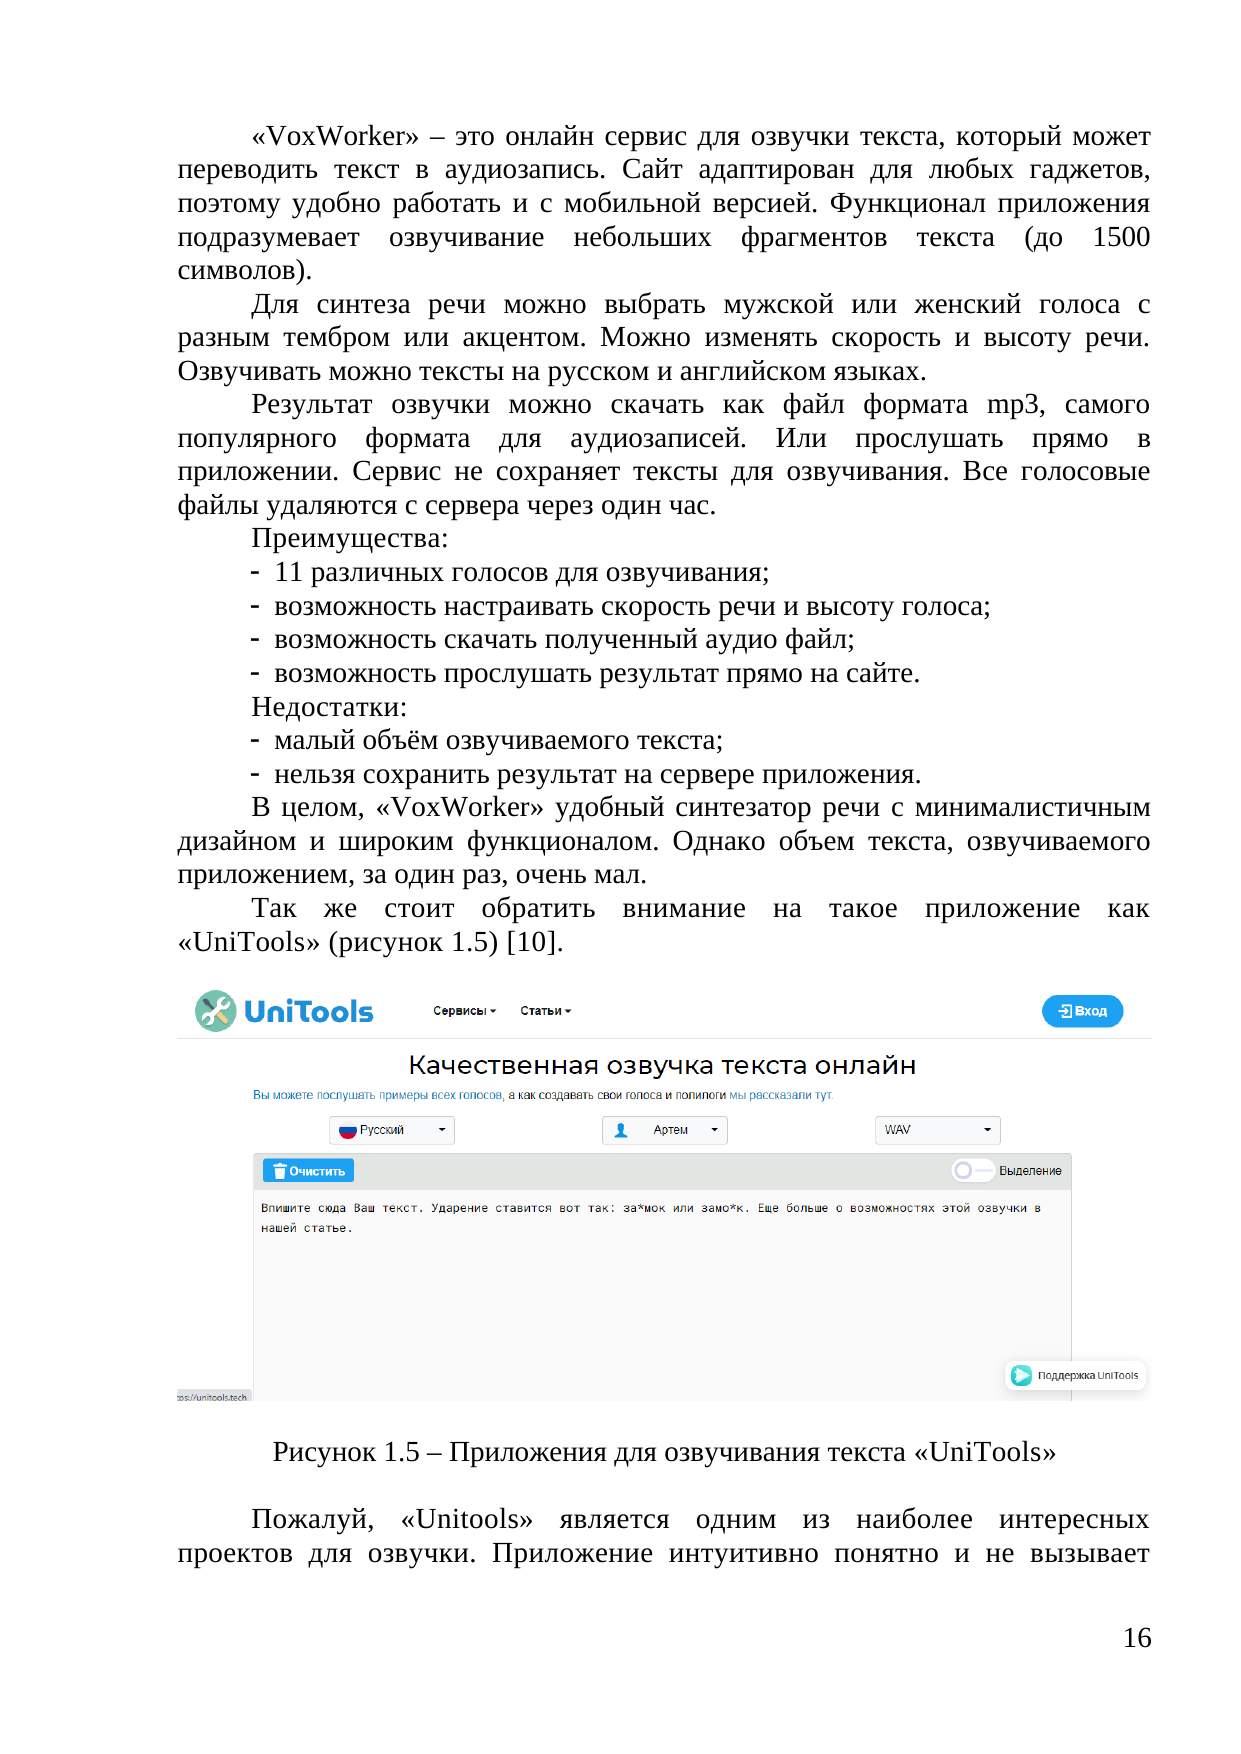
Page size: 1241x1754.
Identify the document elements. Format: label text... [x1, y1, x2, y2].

text Рисунок 1.5 – Приложения для озвучивания текста «UniTools» [177, 1434, 1152, 1468]
text «VoxWorker» – это онлайн сервис для озвучки текста, который может переводить текст в аудиозапись. Сайт адаптирован для любых гаджетов, поэтому удобно работать и с мобильной версией. Функционал приложения подразумевает озвучивание небольших фрагментов текста (до 1500 символов). [177, 118, 1152, 286]
text Результат озвучки можно скачать как файл формата mp3, самого популярного формата для аудиозаписей. Или прослушать прямо в приложении. Сервис не сохраняет тексты для озвучивания. Все голосовые файлы удаляются с сервера через один час. [177, 386, 1152, 521]
text возможность настраивать скорость речи и высоту голоса; [177, 588, 1152, 621]
text малый объём озвучиваемого текста; [177, 722, 1152, 756]
text Недостатки: [177, 689, 1152, 722]
text 11 различных голосов для озвучивания; [177, 554, 1152, 588]
text возможность скачать полученный аудио файл; [177, 621, 1152, 655]
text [177, 1501, 1152, 1568]
text нельзя сохранить результат на сервере приложения. [177, 756, 1152, 789]
picture [177, 990, 1152, 1401]
text Для синтеза речи можно выбрать мужской или женский голоса с разным тембром или акцентом. Можно изменять скорость и высоту речи. Озвучивать можно тексты на русском и английском языках. [177, 286, 1152, 386]
text возможность прослушать результат прямо на сайте. [177, 655, 1152, 689]
text В целом, «VoxWorker» удобный синтезатор речи с минималистичным дизайном и широким функционалом. Однако объем текста, озвучиваемого приложением, за один раз, очень мал. [177, 789, 1152, 890]
text Так же стоит обратить внимание на такое приложение как «UniTools» (рисунок 1.5) [10]. [177, 890, 1152, 957]
text Преимущества: [177, 521, 1152, 554]
